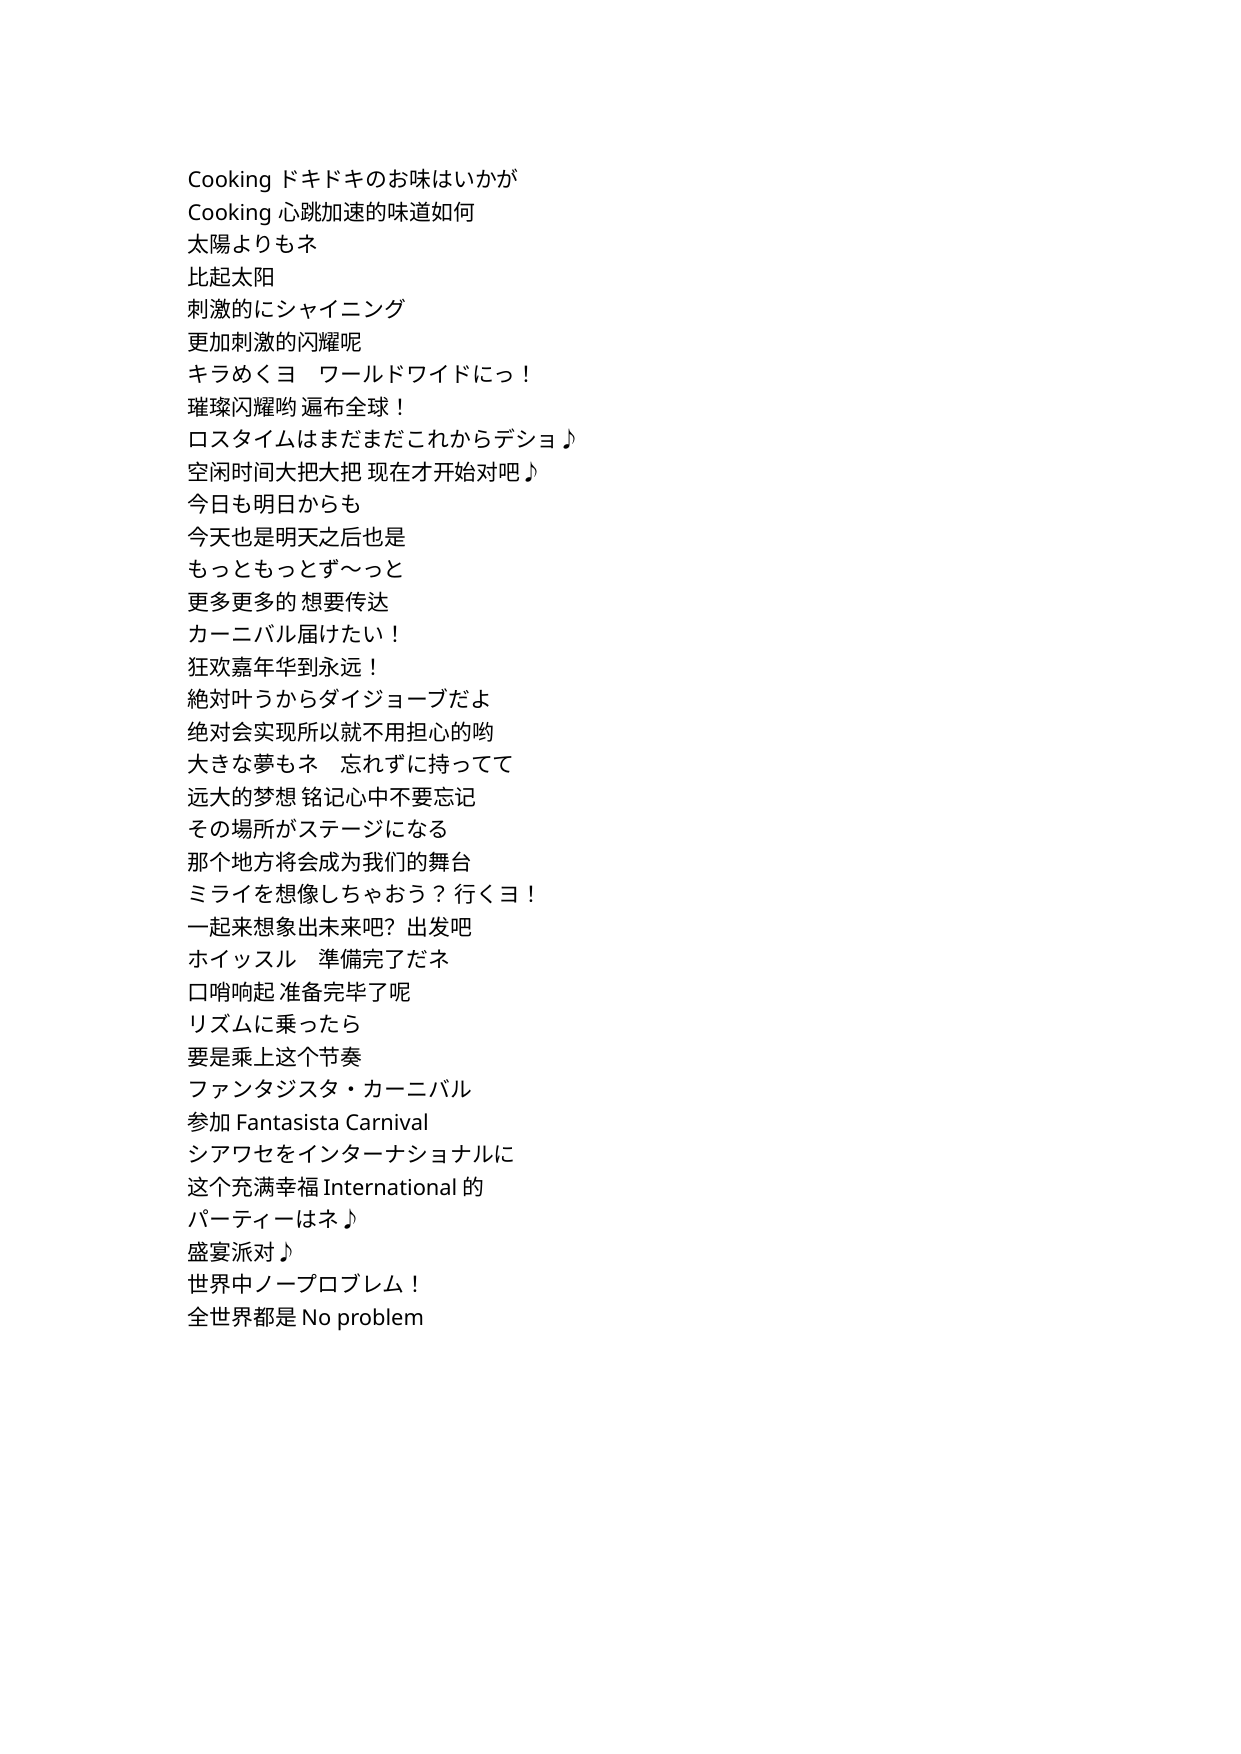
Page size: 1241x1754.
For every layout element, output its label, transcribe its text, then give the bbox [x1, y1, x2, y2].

text 璀璨闪耀哟 遍布全球！ [187, 389, 1053, 422]
text 今日も明日からも [187, 487, 1053, 519]
text Cooking ドキドキのお味はいかが [187, 162, 1053, 194]
text カーニバル届けたい！ [187, 617, 1053, 649]
text パーティーはネ♪ [187, 1202, 1053, 1234]
text 那个地方将会成为我们的舞台 [187, 844, 1053, 877]
text その場所がステージになる [187, 812, 1053, 844]
text 絶対叶うからダイジョーブだよ [187, 682, 1053, 714]
text Cooking 心跳加速的味道如何 [187, 194, 1053, 227]
text 更多更多的 想要传达 [187, 584, 1053, 617]
text 绝对会实现所以就不用担心的哟 [187, 714, 1053, 747]
text 这个充满幸福International的 [187, 1169, 1053, 1202]
text 狂欢嘉年华到永远！ [187, 649, 1053, 682]
text ホイッスル 準備完了だネ [187, 942, 1053, 974]
text 世界中ノープロブレム！ [187, 1267, 1053, 1299]
text 更加刺激的闪耀呢 [187, 324, 1053, 357]
text シアワセをインターナショナルに [187, 1137, 1053, 1169]
text 刺激的にシャイニング [187, 292, 1053, 324]
text 太陽よりもネ [187, 227, 1053, 259]
text 今天也是明天之后也是 [187, 519, 1053, 552]
text 全世界都是No problem [187, 1299, 1053, 1332]
text 空闲时间大把大把 现在才开始对吧♪ [187, 454, 1053, 487]
text ロスタイムはまだまだこれからデショ♪ [187, 422, 1053, 454]
text 要是乘上这个节奏 [187, 1039, 1053, 1072]
text 大きな夢もネ 忘れずに持ってて [187, 747, 1053, 779]
text 比起太阳 [187, 259, 1053, 292]
text 口哨响起 准备完毕了呢 [187, 974, 1053, 1007]
text 参加Fantasista Carnival [187, 1104, 1053, 1137]
text リズムに乗ったら [187, 1007, 1053, 1039]
text ミライを想像しちゃおう？ 行くヨ！ [187, 877, 1053, 909]
text もっともっとず〜っと [187, 552, 1053, 584]
text 远大的梦想 铭记心中不要忘记 [187, 779, 1053, 812]
text 一起来想象出未来吧？出发吧 [187, 909, 1053, 942]
text キラめくヨ ワールドワイドにっ！ [187, 357, 1053, 389]
text 盛宴派对♪ [187, 1234, 1053, 1267]
text ファンタジスタ・カーニバル [187, 1072, 1053, 1104]
